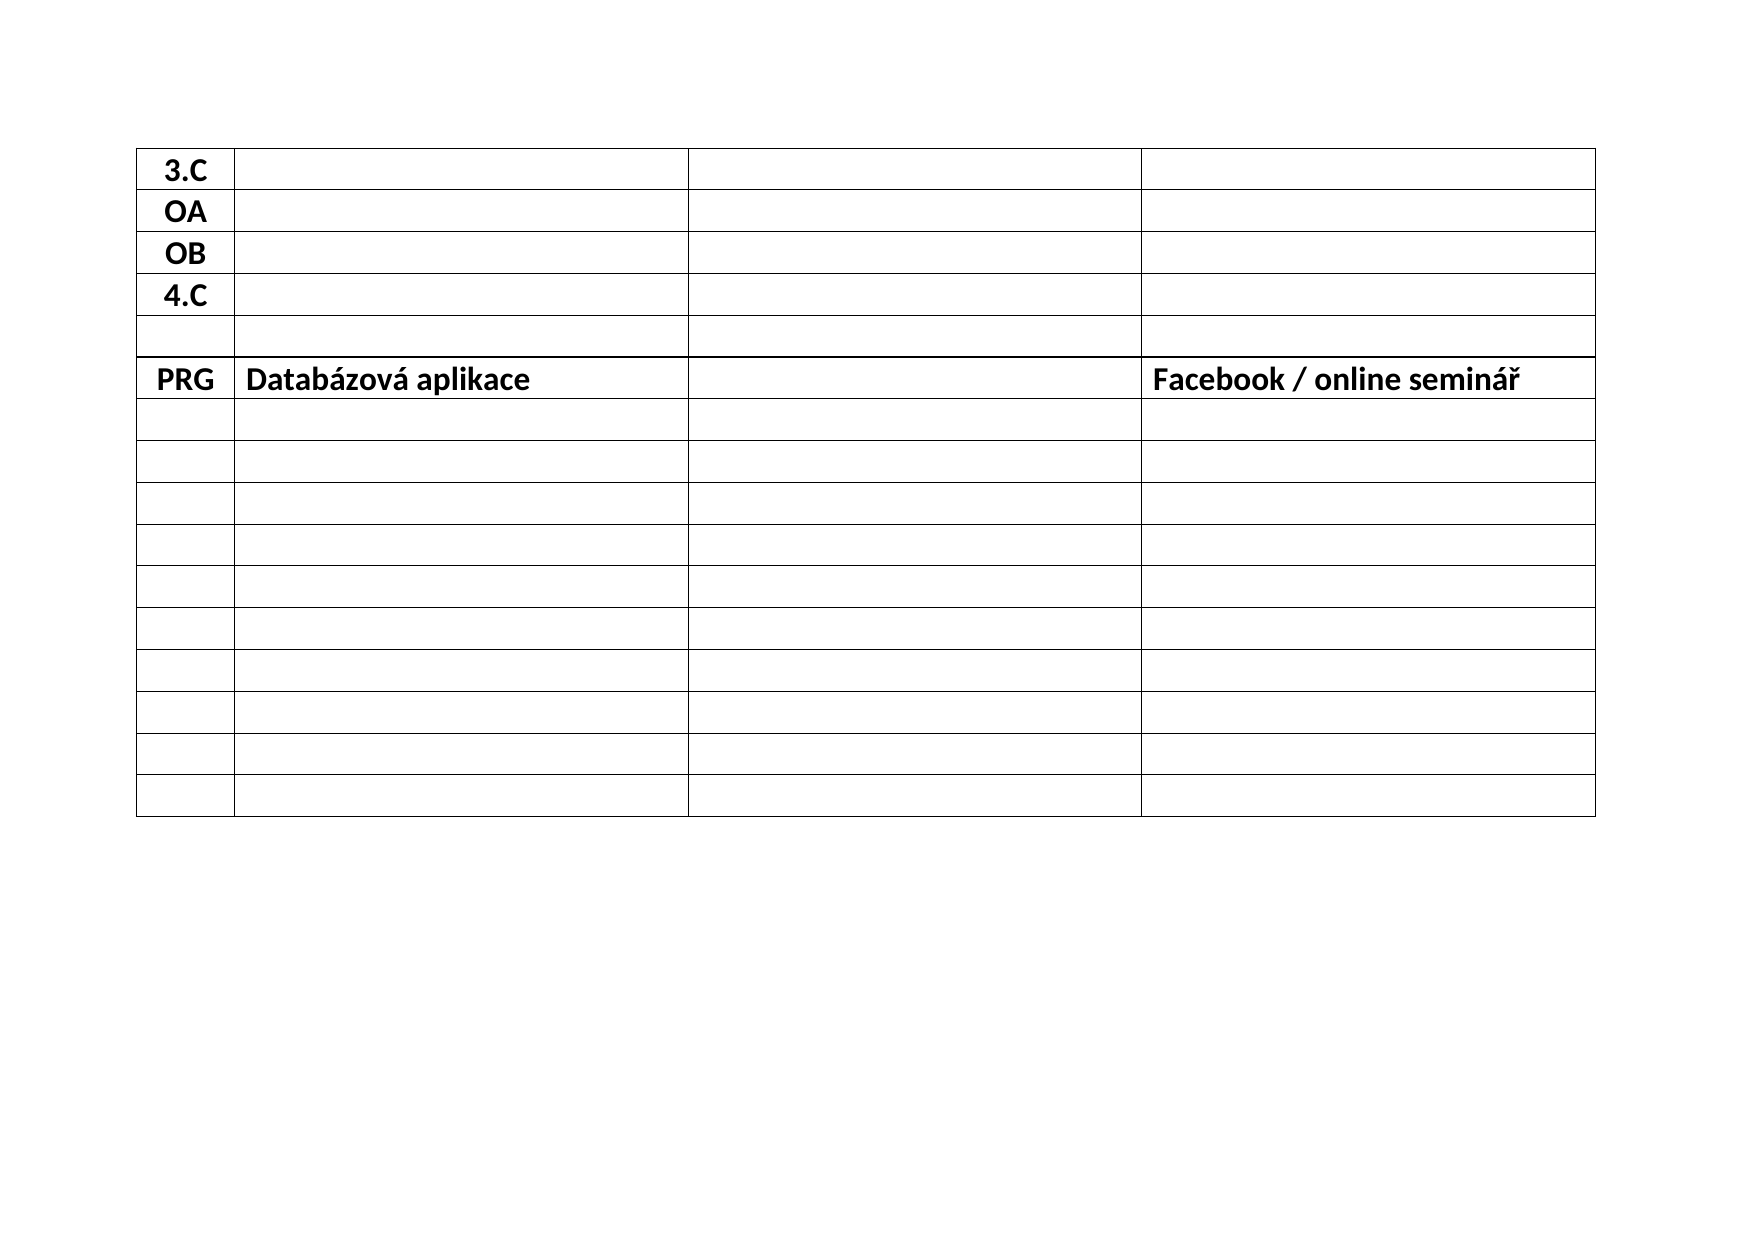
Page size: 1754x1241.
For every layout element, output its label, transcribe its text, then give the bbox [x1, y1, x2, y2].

table_cell OA [137, 190, 234, 231]
table_cell [235, 566, 688, 607]
table_cell OB [137, 232, 234, 273]
table_cell [689, 149, 1141, 189]
table_cell [235, 441, 688, 482]
table_cell [1142, 399, 1595, 440]
table_cell [689, 190, 1141, 231]
table_cell [1142, 441, 1595, 482]
table_cell [137, 566, 234, 607]
table_cell [1142, 525, 1595, 565]
table_cell [1142, 650, 1595, 691]
table_cell [689, 316, 1141, 356]
table_cell [689, 441, 1141, 482]
table_cell [137, 608, 234, 649]
table_cell [235, 483, 688, 523]
table_cell [1142, 232, 1595, 273]
table_cell [137, 692, 234, 732]
table_cell [689, 692, 1141, 732]
table_cell [137, 441, 234, 482]
table_cell [689, 608, 1141, 649]
table_cell [689, 232, 1141, 273]
table_cell [235, 232, 688, 273]
table_cell [235, 525, 688, 565]
table_cell [235, 399, 688, 440]
table_cell [235, 190, 688, 231]
table_cell [1142, 316, 1595, 356]
table_cell [137, 525, 234, 565]
table_cell Facebook / online seminář [1142, 358, 1595, 398]
table_cell [1142, 149, 1595, 189]
table_cell [689, 483, 1141, 523]
table_cell [1142, 566, 1595, 607]
table_cell [137, 483, 234, 523]
table_cell 3.C [137, 149, 234, 189]
table_cell 4.C [137, 274, 234, 315]
table_cell [1142, 775, 1595, 816]
table_cell [235, 650, 688, 691]
table_cell [235, 608, 688, 649]
table_cell PRG [137, 358, 234, 398]
table_cell [1142, 608, 1595, 649]
table_cell [1142, 274, 1595, 315]
table_cell [689, 274, 1141, 315]
table_cell [689, 358, 1141, 398]
table_cell [235, 775, 688, 816]
table_cell [235, 692, 688, 732]
table_cell [1142, 190, 1595, 231]
table_cell [137, 775, 234, 816]
table_cell [689, 734, 1141, 774]
table_cell [689, 775, 1141, 816]
table_cell [689, 650, 1141, 691]
table_cell [235, 734, 688, 774]
table_cell [235, 149, 688, 189]
table_cell [689, 399, 1141, 440]
table_cell [1142, 692, 1595, 732]
table_cell [235, 274, 688, 315]
table_cell [689, 566, 1141, 607]
table_cell [1142, 483, 1595, 523]
table_cell [137, 316, 234, 356]
table_cell [137, 734, 234, 774]
table_cell [1142, 734, 1595, 774]
table_cell [235, 316, 688, 356]
table_cell [689, 525, 1141, 565]
table_cell [137, 650, 234, 691]
table_cell [137, 399, 234, 440]
table_cell Databázová aplikace [235, 358, 688, 398]
